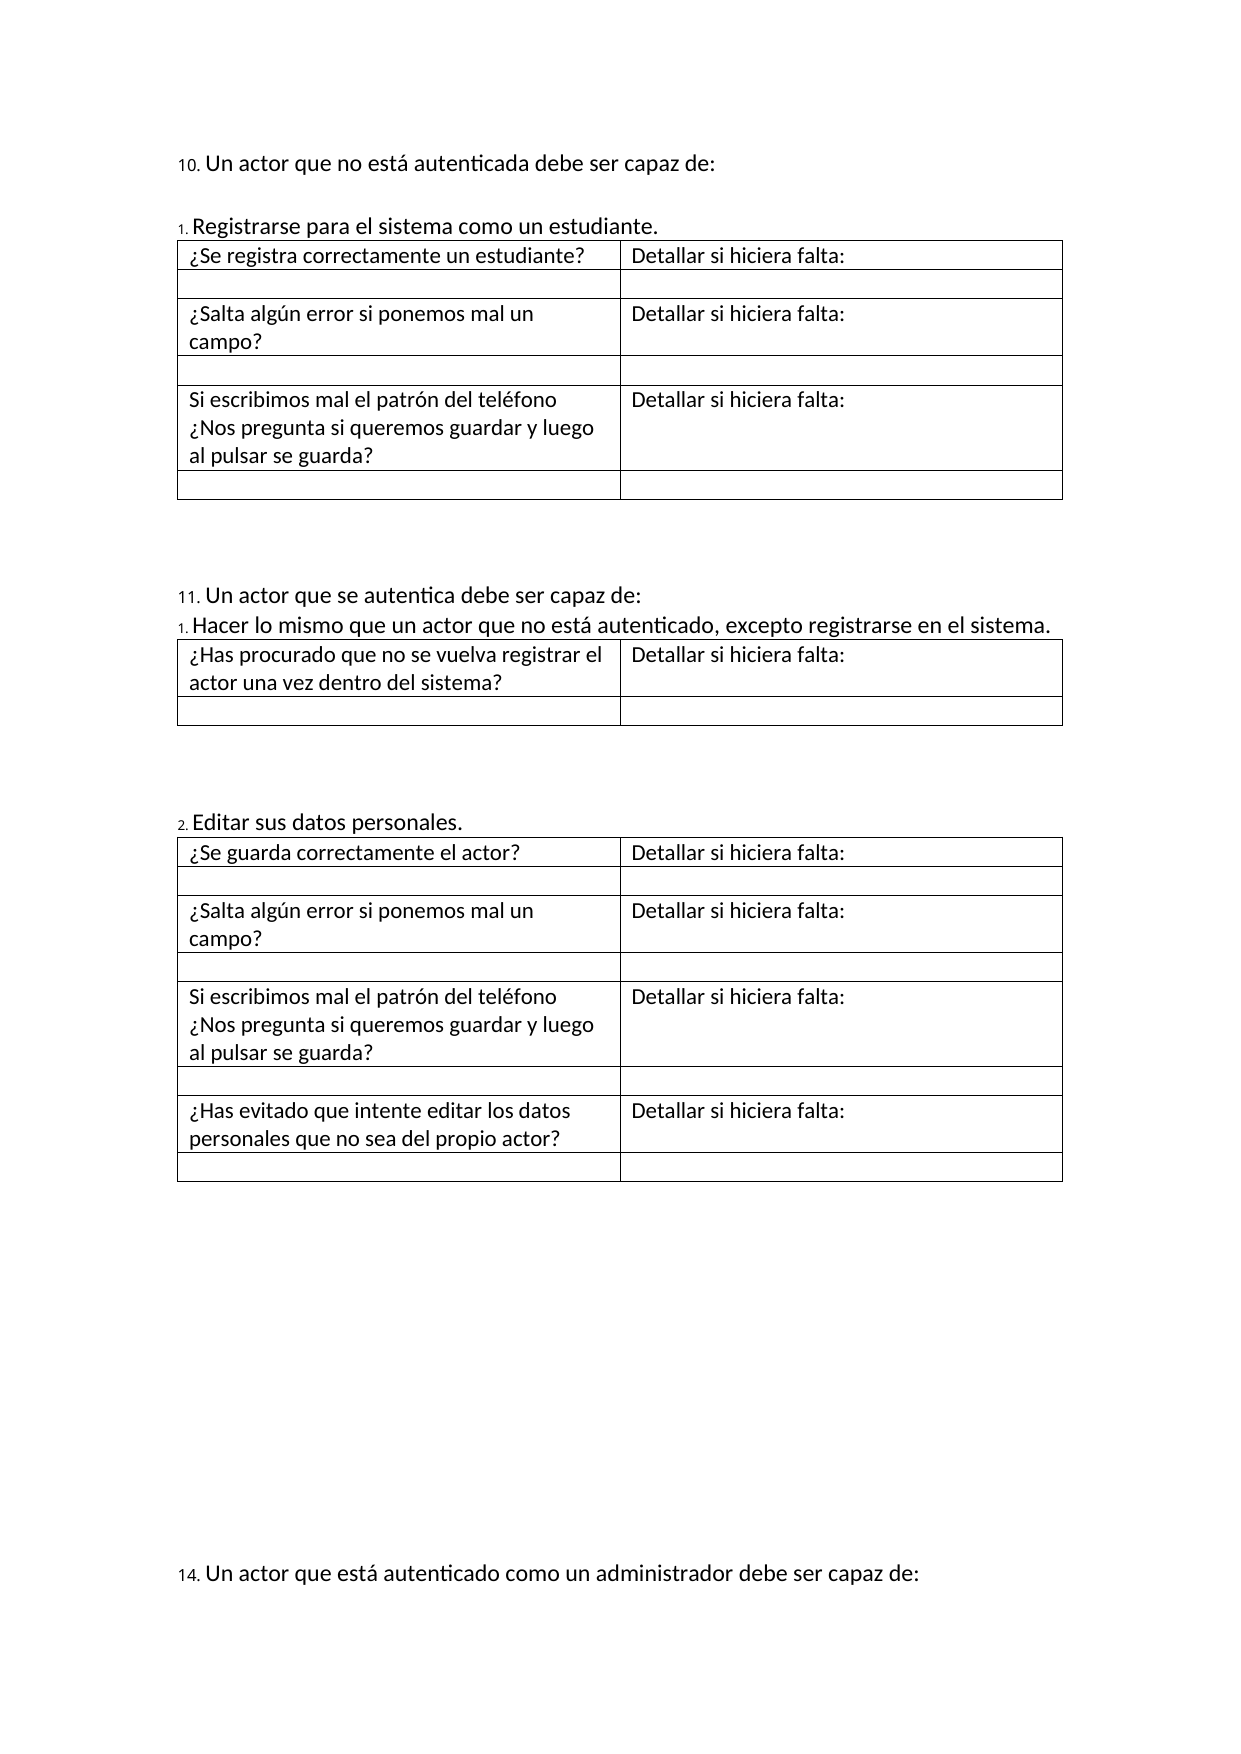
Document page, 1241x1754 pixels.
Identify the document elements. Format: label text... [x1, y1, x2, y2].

table_header ¿Se registra correctamente un estudiante? [178, 241, 620, 269]
table_cell ¿Has evitado que intente editar los datos personales que no sea del propio actor? [178, 1096, 620, 1152]
table_cell [178, 1153, 620, 1181]
text 2. Editar sus datos personales. [177, 807, 1063, 837]
table_cell [178, 356, 620, 384]
table_cell [621, 1067, 1062, 1095]
table_header ¿Has procurado que no se vuelva registrar el actor una vez dentro del sistema? [178, 640, 620, 696]
table_header Detallar si hiciera falta: [621, 241, 1062, 269]
table_cell [621, 1153, 1062, 1181]
text 1. Hacer lo mismo que un actor que no está autenticado, excepto registrarse en el sistema. [177, 610, 1063, 639]
table_cell ¿Salta algún error si ponemos mal un campo? [178, 299, 620, 355]
table_cell [178, 697, 620, 725]
text 1. Registrarse para el sistema como un estudiante. [177, 211, 1063, 240]
table_cell Detallar si hiciera falta: [621, 386, 1062, 469]
table_cell [621, 270, 1062, 298]
table_cell Si escribimos mal el patrón del teléfono ¿Nos pregunta si queremos guardar y luego al pulsar se guarda? [178, 386, 620, 469]
table_cell [621, 356, 1062, 384]
table_cell [621, 697, 1062, 725]
table_header Detallar si hiciera falta: [621, 838, 1062, 866]
table_cell Detallar si hiciera falta: [621, 1096, 1062, 1152]
table_header ¿Se guarda correctamente el actor? [178, 838, 620, 866]
text 14. Un actor que está autenticado como un administrador debe ser capaz de: [177, 1558, 1063, 1588]
table_cell Detallar si hiciera falta: [621, 299, 1062, 355]
table_cell ¿Salta algún error si ponemos mal un campo? [178, 896, 620, 952]
table_cell [621, 953, 1062, 981]
table_cell [178, 953, 620, 981]
table_cell [621, 471, 1062, 499]
table_cell Detallar si hiciera falta: [621, 982, 1062, 1066]
table_cell Detallar si hiciera falta: [621, 896, 1062, 952]
table_cell [178, 867, 620, 895]
table_header Detallar si hiciera falta: [621, 640, 1062, 696]
table_cell Si escribimos mal el patrón del teléfono ¿Nos pregunta si queremos guardar y luego al pulsar se guarda? [178, 982, 620, 1066]
text 11. Un actor que se autentica debe ser capaz de: [177, 581, 1063, 610]
text 10. Un actor que no está autenticada debe ser capaz de: [177, 148, 1063, 177]
table_cell [178, 471, 620, 499]
table_cell [178, 1067, 620, 1095]
table_cell [621, 867, 1062, 895]
table_cell [178, 270, 620, 298]
